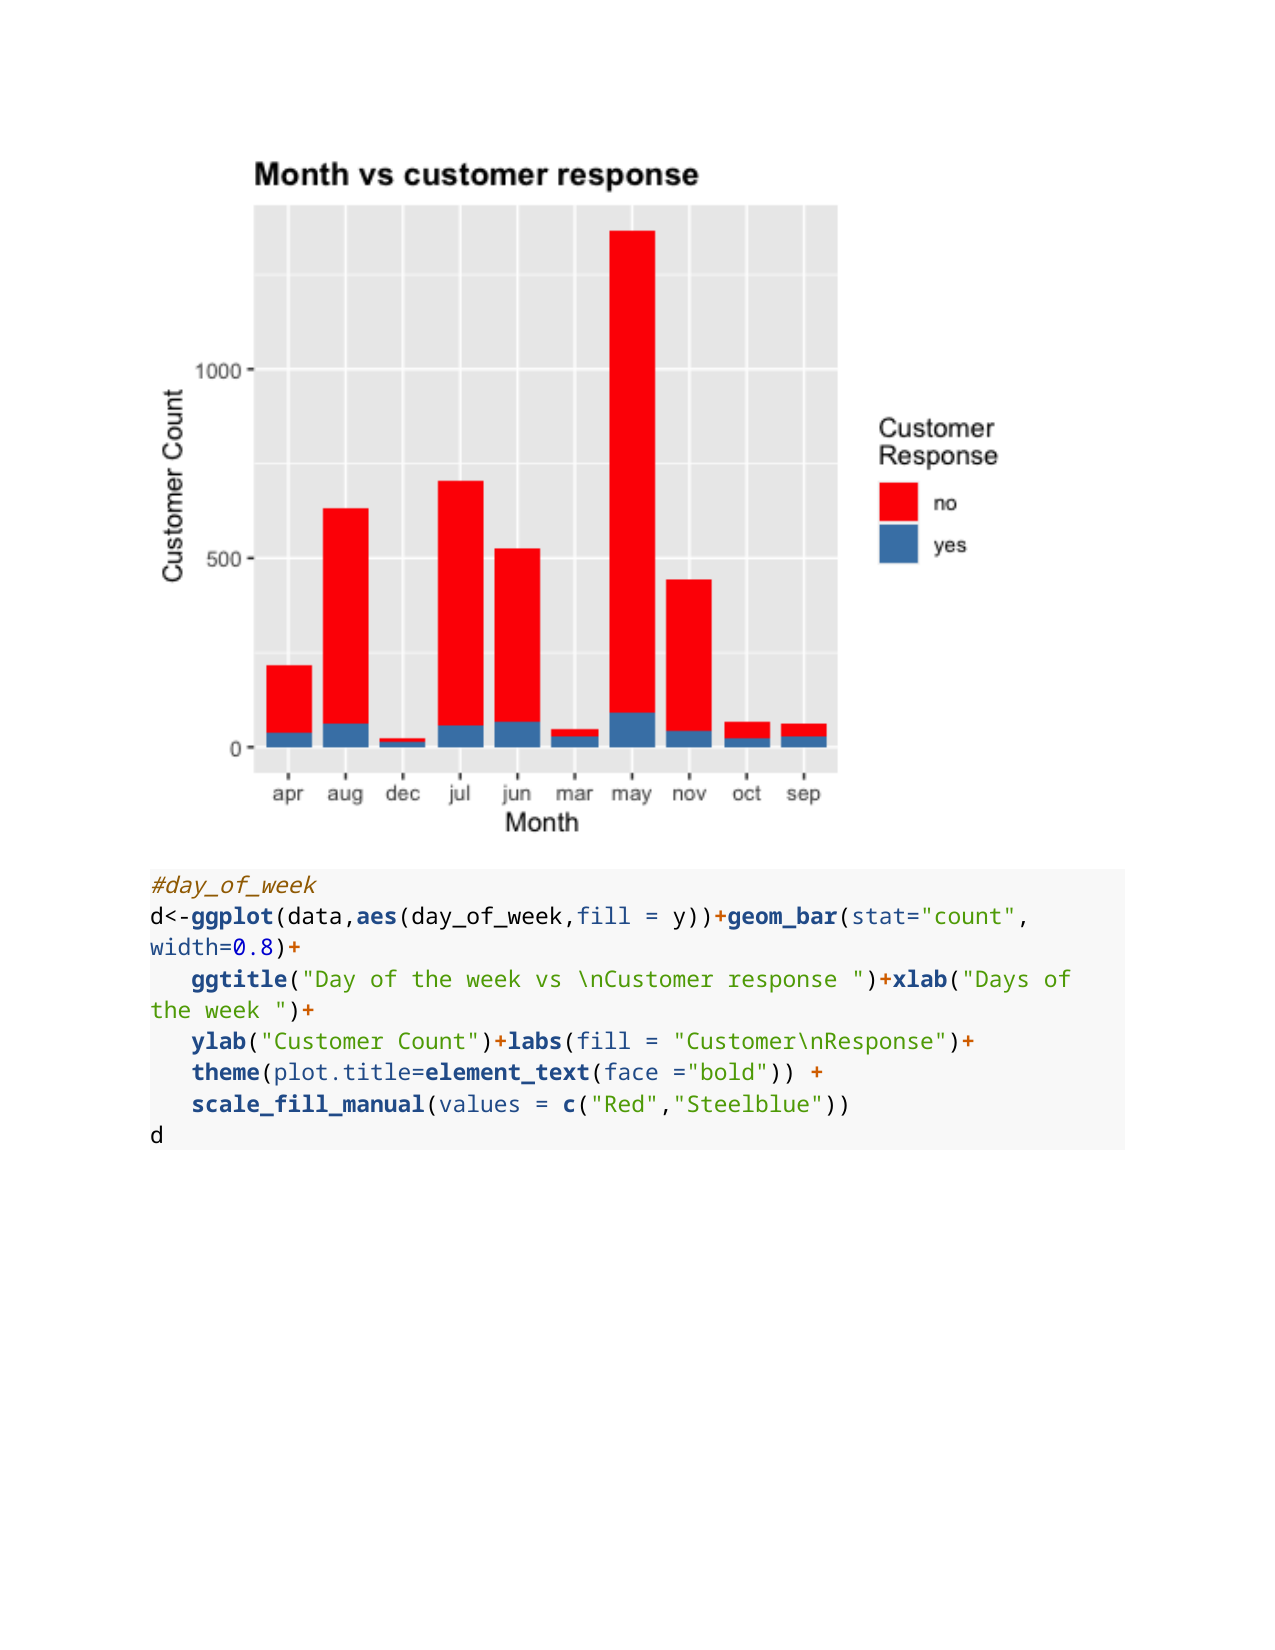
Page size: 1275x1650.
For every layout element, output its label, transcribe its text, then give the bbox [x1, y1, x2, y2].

text #day_of_week d<-ggplot(data,aes(day_of_week,fill = y))+geom_bar(stat="count", width=0.8)+ ggtitle("Day of the week vs \nCustomer response ")+xlab("Days of the week ")+ ylab("Customer Count")+labs(fill = "Customer\nResponse")+ theme(plot.title=element_text(face ="bold")) + scale_fill_manual(values = c("Red","Steelblue")) d [150, 869, 1125, 1150]
picture [150, 150, 1025, 850]
